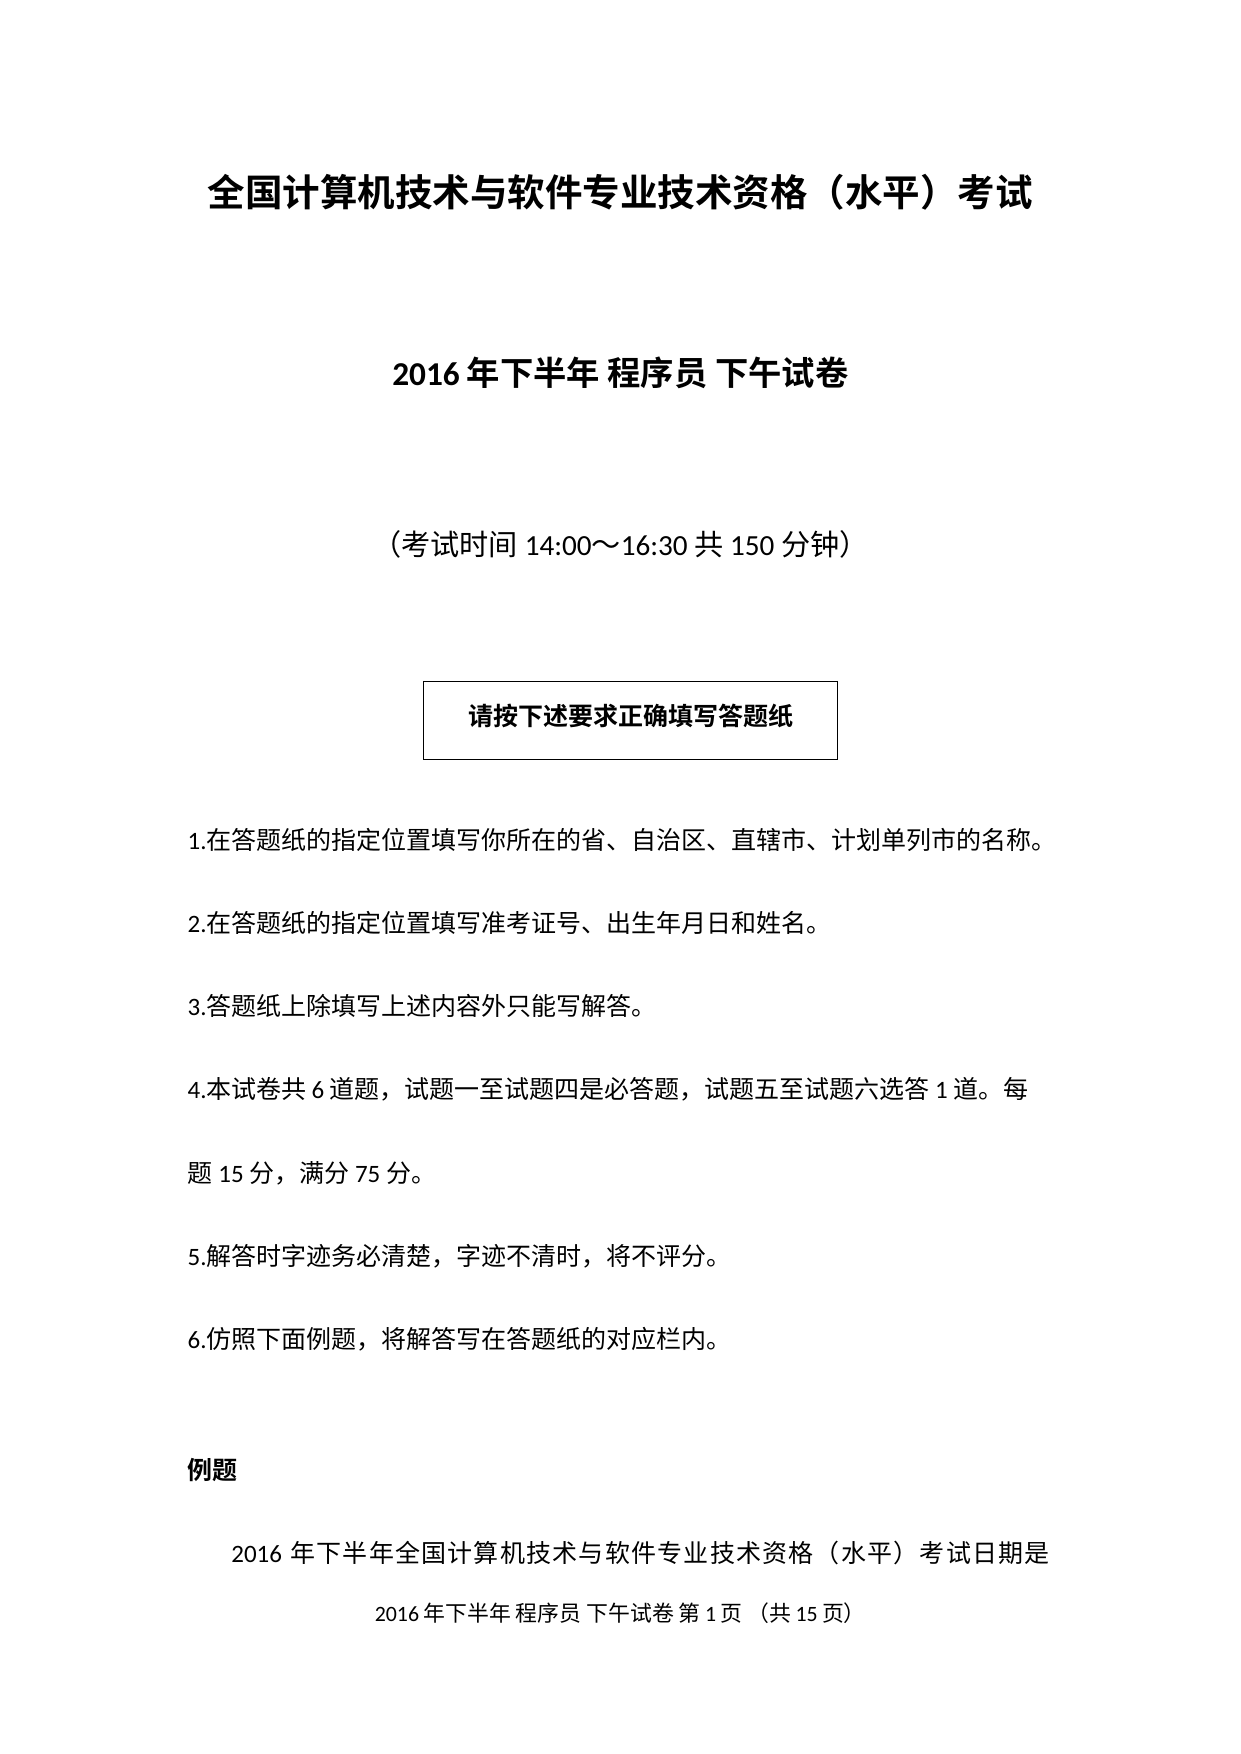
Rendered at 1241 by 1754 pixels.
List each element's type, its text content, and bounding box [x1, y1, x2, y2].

text 4.本试卷共6道题，试题一至试题四是必答题，试题五至试题六选答 1 道。每 [187, 1056, 1053, 1121]
text 题 15 分，满分 75 分。 [187, 1139, 1053, 1204]
text 例题 [187, 1436, 1053, 1501]
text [187, 1519, 1053, 1584]
text （考试时间 14:00～16:30 共 150 分钟） [187, 510, 1053, 575]
text 全国计算机技术与软件专业技术资格（水平）考试 [187, 158, 1053, 223]
table_header 请按下述要求正确填写答题纸 [424, 682, 837, 759]
text 5.解答时字迹务必清楚，字迹不清时，将不评分。 [187, 1222, 1053, 1287]
text 6.仿照下面例题，将解答写在答题纸的对应栏内。 [187, 1305, 1053, 1370]
text 3.答题纸上除填写上述内容外只能写解答。 [187, 972, 1053, 1037]
text 1.在答题纸的指定位置填写你所在的省、自治区、直辖市、计划单列市的名称。 [187, 806, 1053, 871]
text 2.在答题纸的指定位置填写准考证号、出生年月日和姓名。 [187, 889, 1053, 954]
text 2016年下半年 程序员 下午试卷 [187, 338, 1053, 403]
